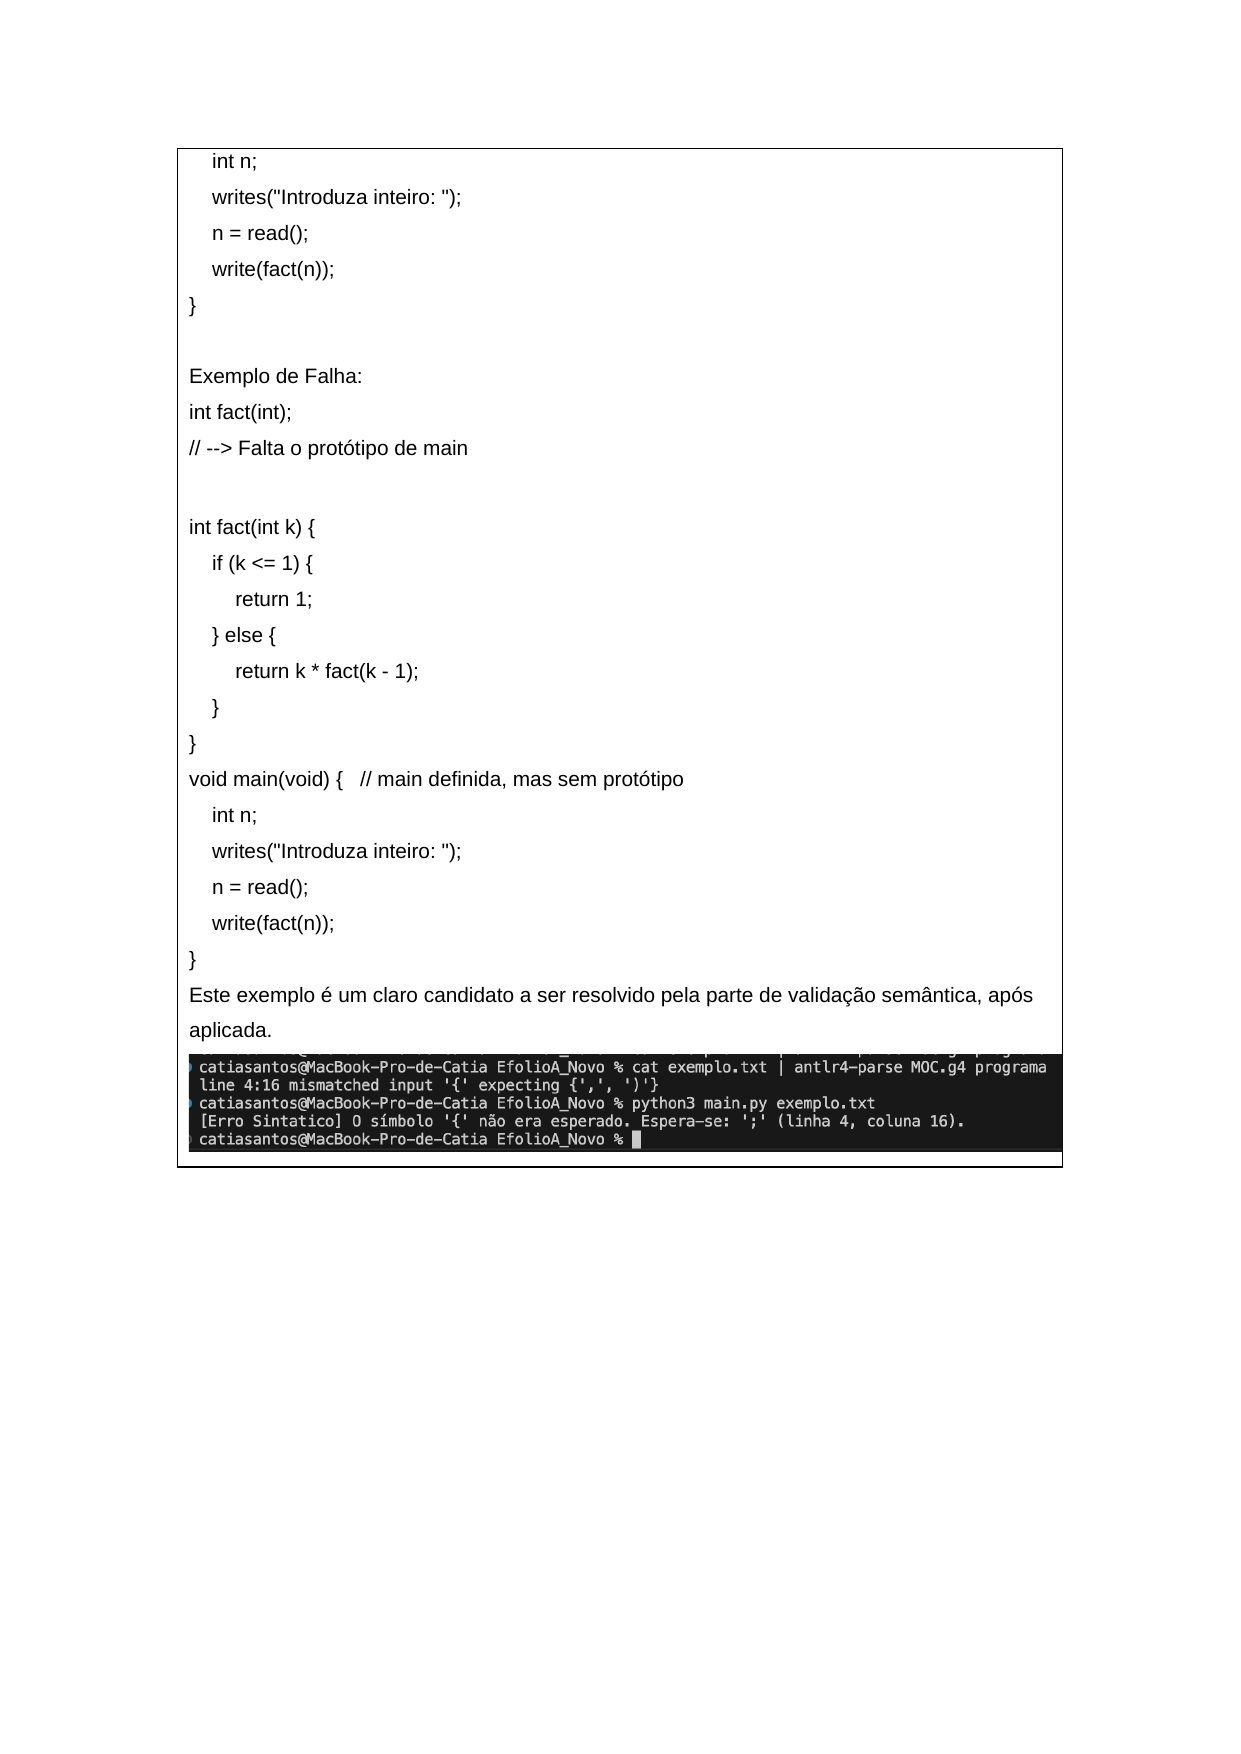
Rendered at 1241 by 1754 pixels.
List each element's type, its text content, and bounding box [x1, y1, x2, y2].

picture [188, 1054, 1063, 1152]
